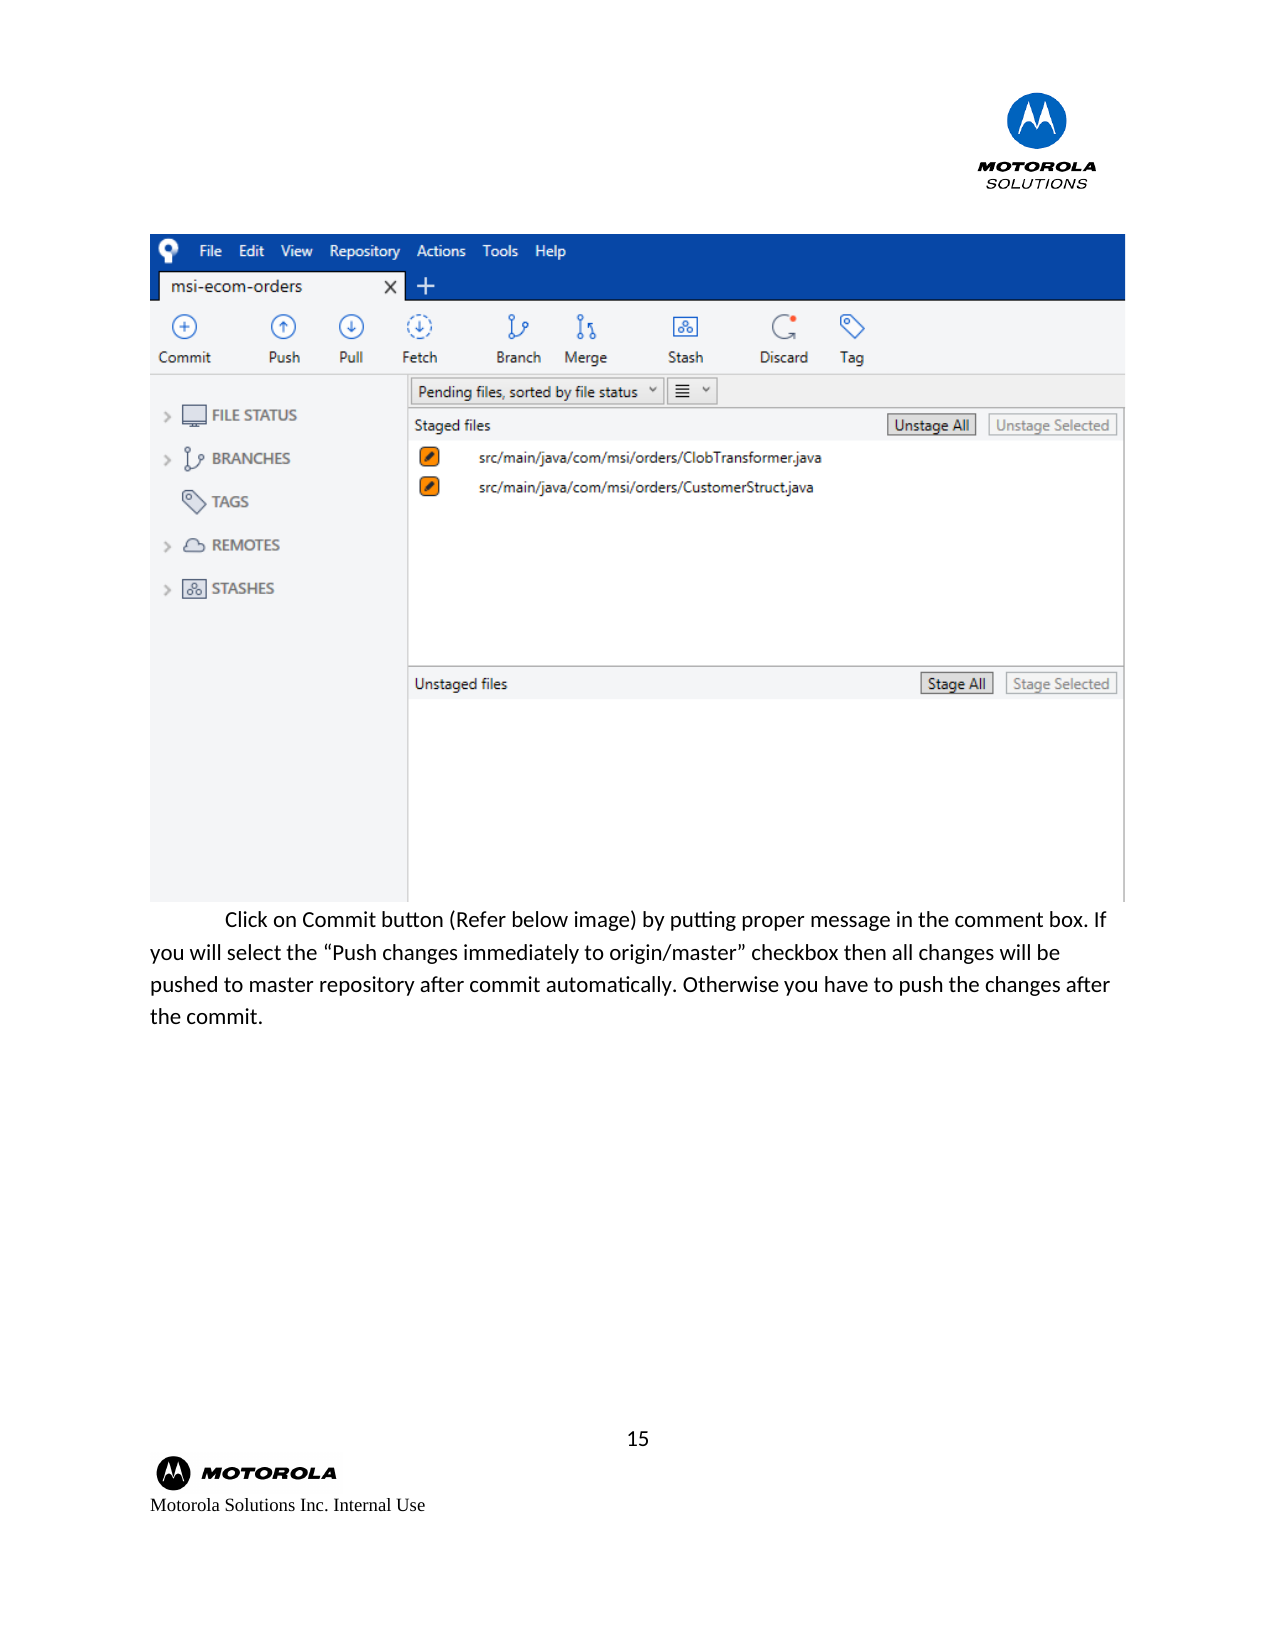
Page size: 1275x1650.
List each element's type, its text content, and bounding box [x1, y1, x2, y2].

picture [150, 234, 1125, 902]
picture [150, 1452, 343, 1494]
picture [966, 75, 1107, 207]
text Click on Commit button (Refer below image) by putting proper message in the comment box. If you will select the “Push changes immediately to origin/master” checkbox then all changes will be pushed to master repository after commit automatically. Otherwise you have to push the changes after the commit. [150, 905, 1125, 1030]
